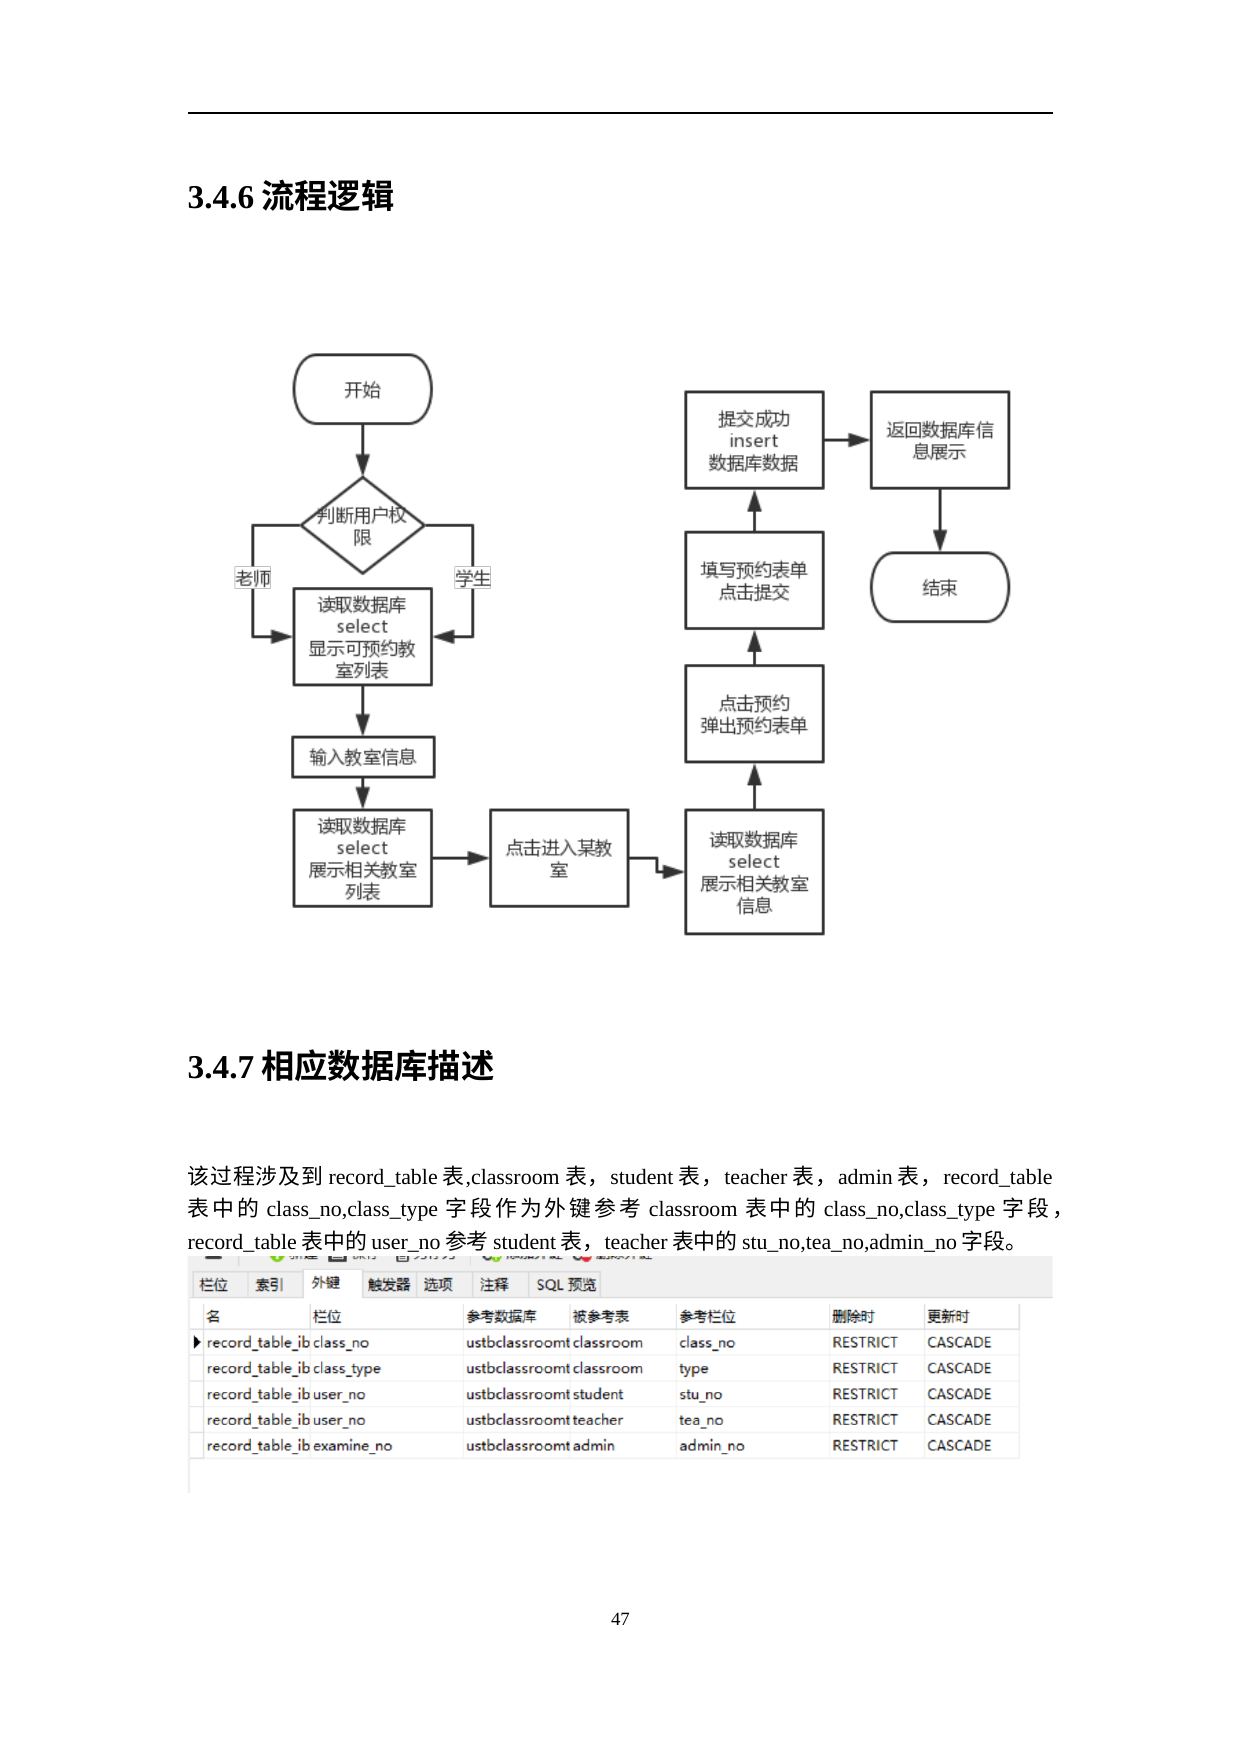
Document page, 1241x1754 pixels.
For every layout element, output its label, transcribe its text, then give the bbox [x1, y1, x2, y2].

subtitle 3.4.6流程逻辑 [187, 162, 1053, 227]
text 该过程涉及到record_table表,classroom表，student表，teacher表，admin表，record_table表中的class_no,class_type字段作为外键参考classroom表中的class_no,class_type字段，record_table表中的user_no参考student表，teacher表中的stu_no,tea_no,admin_no字段。 [187, 1158, 1053, 1256]
picture [187, 1256, 1053, 1493]
picture [187, 289, 1053, 978]
subtitle 3.4.7相应数据库描述 [187, 1031, 1053, 1096]
